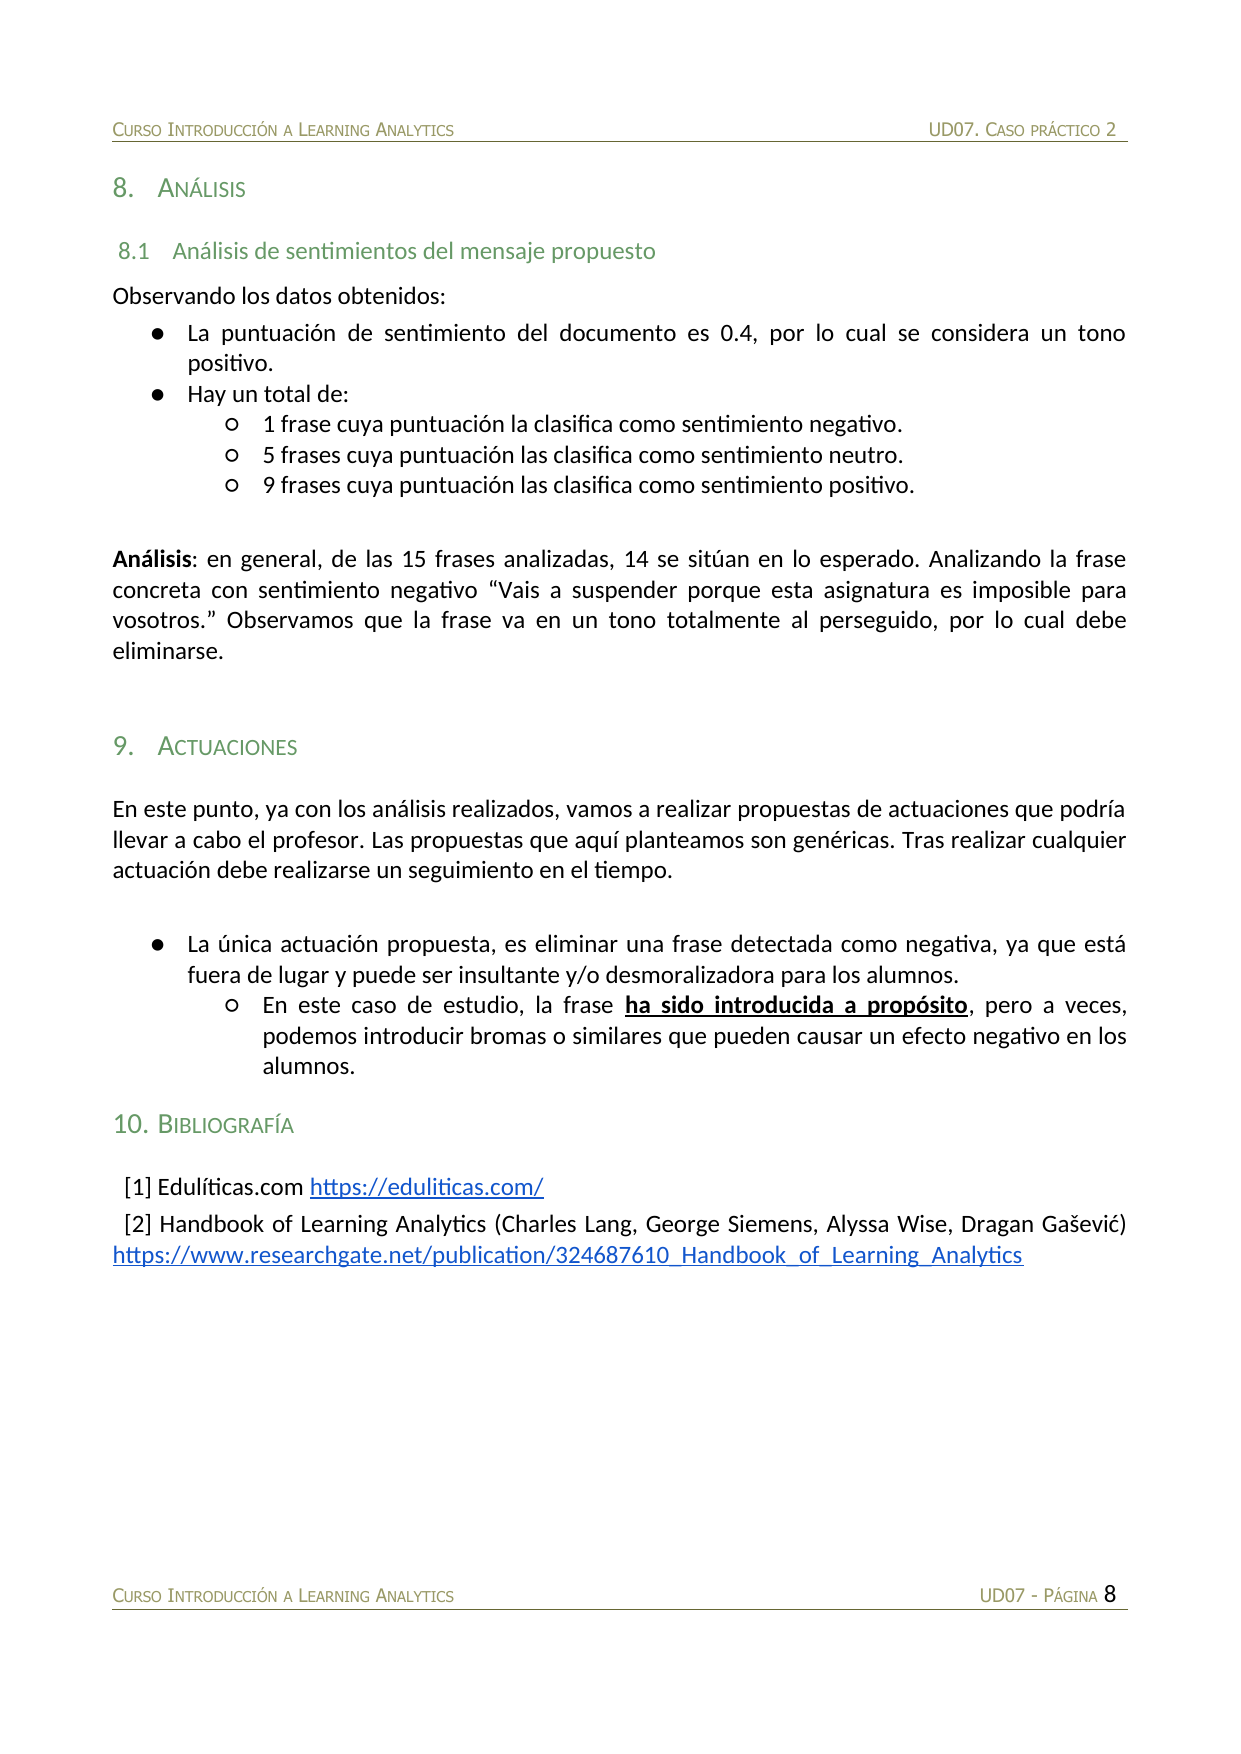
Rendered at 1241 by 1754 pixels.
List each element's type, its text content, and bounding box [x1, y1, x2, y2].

text Análisis: en general, de las 15 frases analizadas, 14 se sitúan en lo esperado. Analizando la frase concreta con sentimiento negativo “Vais a suspender porque esta asignatura es imposible para vosotros.” Observamos que la frase va en un tono totalmente al perseguido, por lo cual debe eliminarse. [112, 544, 1128, 666]
text [2] Handbook of Learning Analytics (Charles Lang, George Siemens, Alyssa Wise, Dragan Gašević) https://www.researchgate.net/publication/324687610_Handbook_of_Learning_Analytics [112, 1208, 1128, 1269]
list En este caso de estudio, la frase ha sido introducida a propósito, pero a veces, podemos introducir bromas o similares que pueden causar un efecto negativo en los alumnos. [225, 989, 1128, 1081]
subtitle Análisis [112, 169, 1128, 205]
list 1 frase cuya puntuación la clasifica como sentimiento negativo. [225, 409, 1128, 439]
list La única actuación propuesta, es eliminar una frase detectada como negativa, ya que está fuera de lugar y puede ser insultante y/o desmoralizadora para los alumnos. [150, 928, 1128, 989]
subtitle Bibliografía [112, 1106, 1128, 1141]
list 9 frases cuya puntuación las clasifica como sentimiento positivo. [225, 470, 1128, 500]
subtitle Actuaciones [112, 727, 1128, 763]
list La puntuación de sentimiento del documento es 0.4, por lo cual se considera un tono positivo. [150, 317, 1128, 378]
text Observando los datos obtenidos: [112, 280, 1128, 311]
list 5 frases cuya puntuación las clasifica como sentimiento neutro. [225, 439, 1128, 470]
subtitle Análisis de sentimientos del mensaje propuesto [112, 235, 1128, 265]
text [1] Edulíticas.com https://eduliticas.com/ [112, 1171, 1128, 1202]
list Hay un total de: [150, 378, 1128, 409]
text En este punto, ya con los análisis realizados, vamos a realizar propuestas de actuaciones que podría llevar a cabo el profesor. Las propuestas que aquí planteamos son genéricas. Tras realizar cualquier actuación debe realizarse un seguimiento en el tiempo. [112, 793, 1128, 885]
